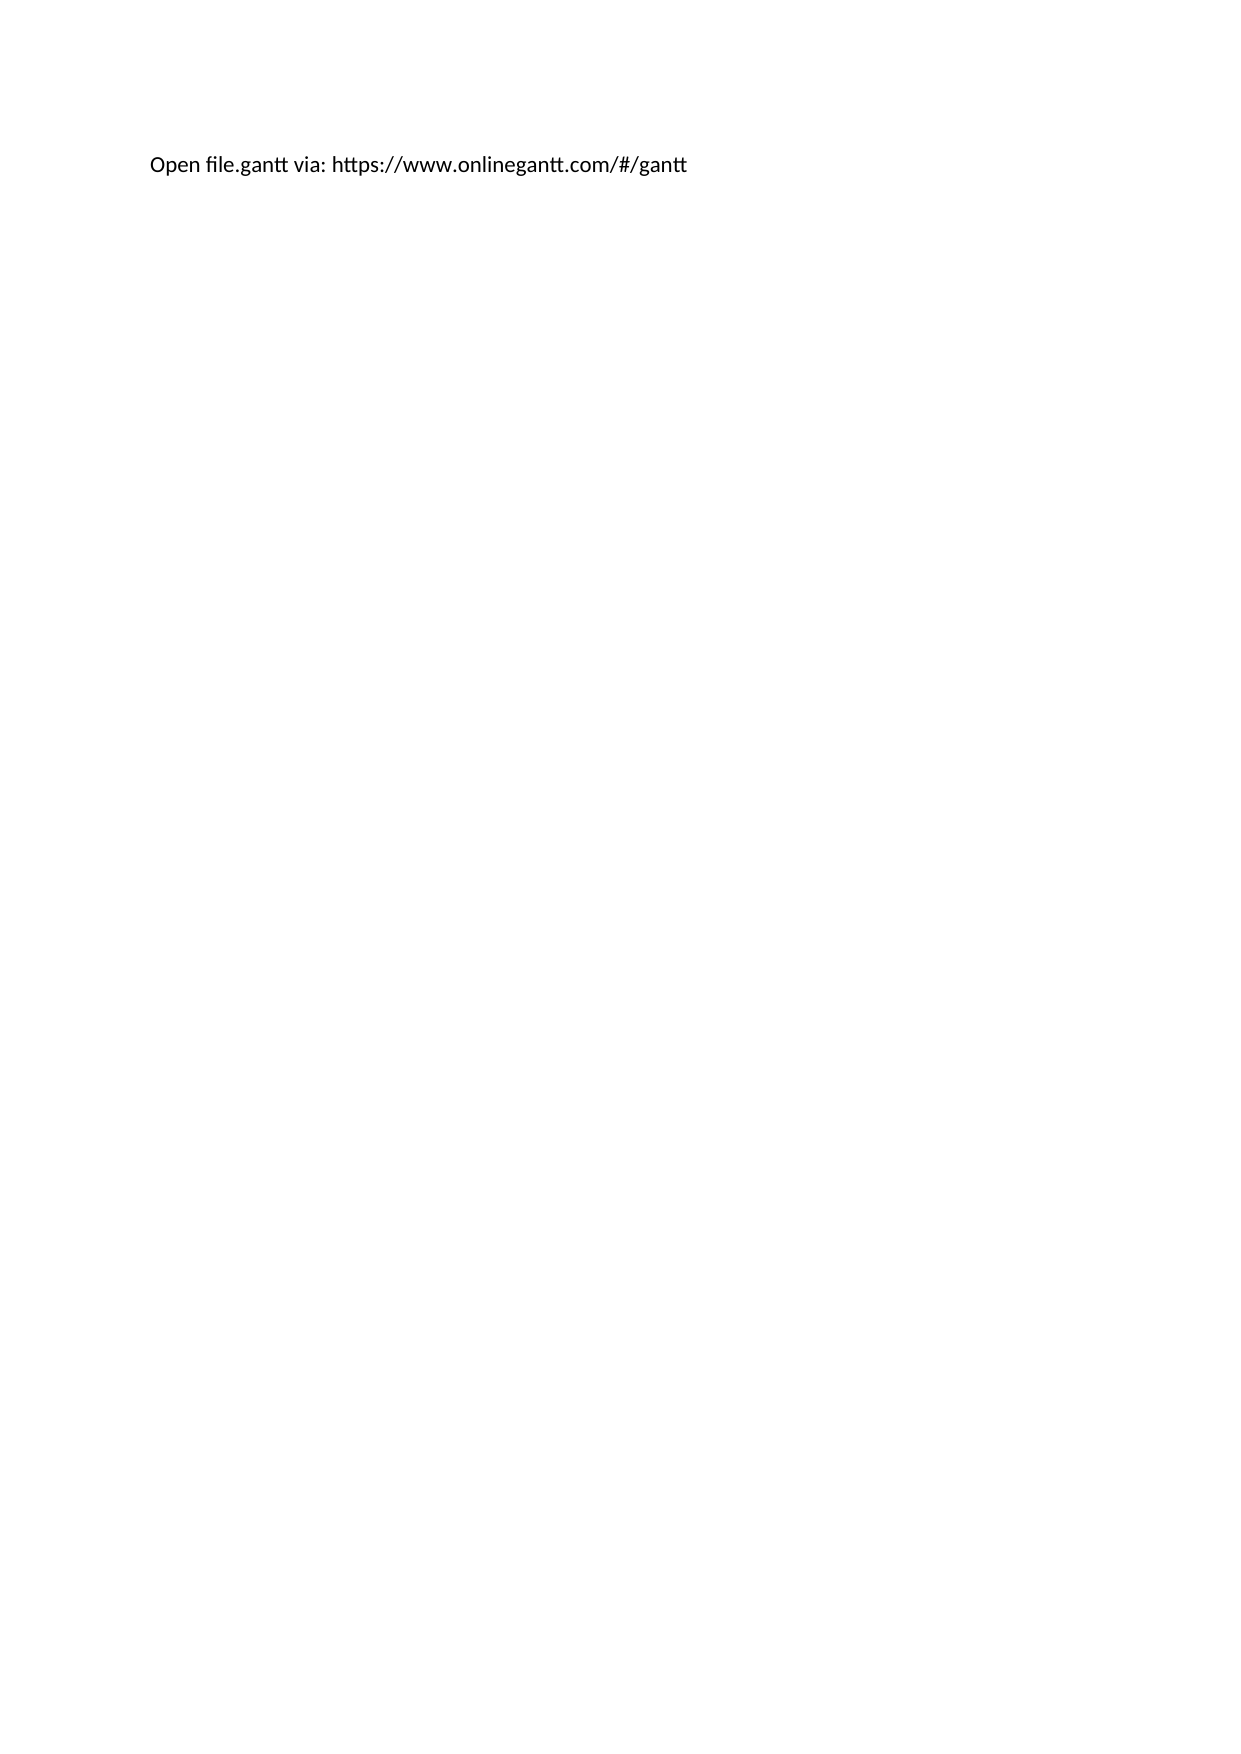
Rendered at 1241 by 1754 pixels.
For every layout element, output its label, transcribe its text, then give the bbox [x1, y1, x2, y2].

text Open file.gantt via: https://www.onlinegantt.com/#/gantt [150, 150, 1090, 178]
